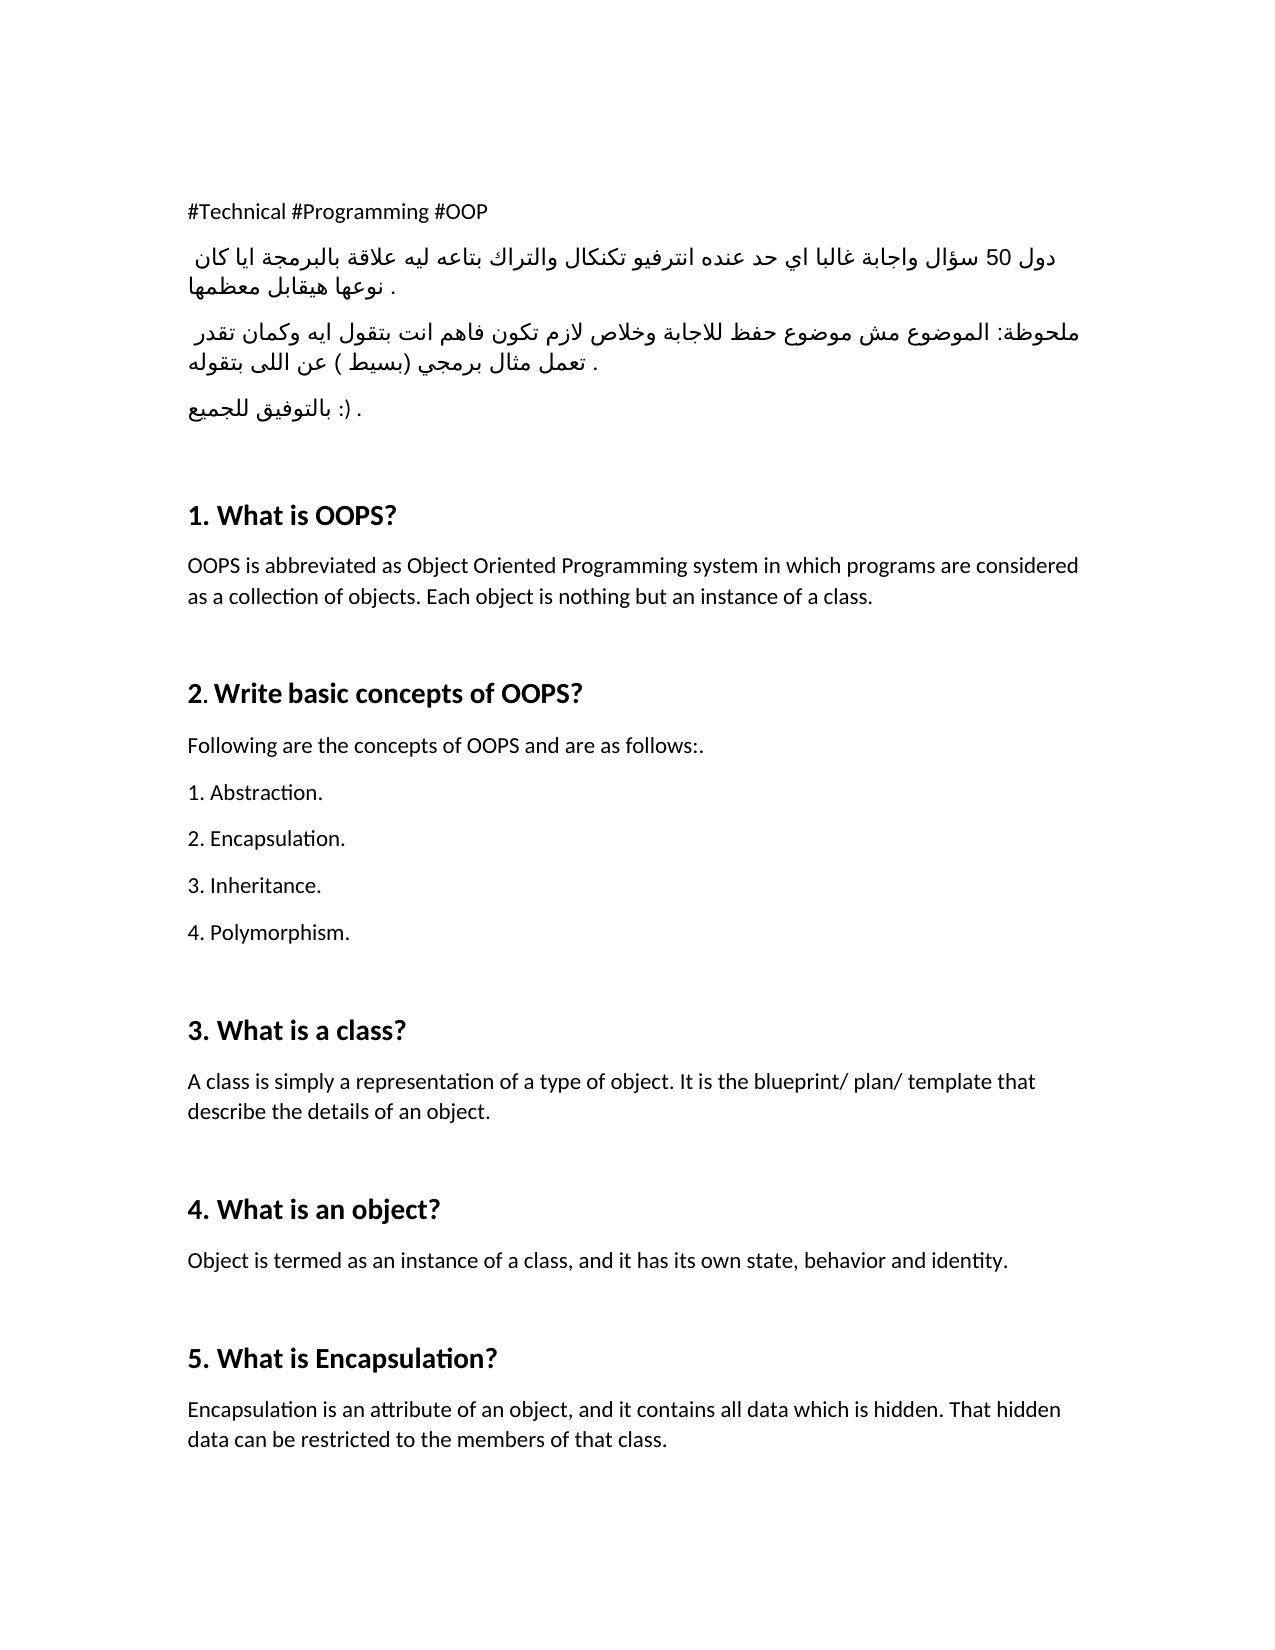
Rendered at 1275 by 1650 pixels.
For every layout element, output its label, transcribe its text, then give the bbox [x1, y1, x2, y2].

text 2. Encapsulation. [187, 824, 1087, 852]
text Following are the concepts of OOPS and are as follows:. [187, 731, 1087, 759]
text A class is simply a representation of a type of object. It is the blueprint/ plan/ template that describe the details of an object. [187, 1067, 1087, 1125]
text ملحوظة: الموضوع مش موضوع حفظ للاجابة وخلاص لازم تكون فاهم انت بتقول ايه وكمان تقدر تعمل مثال برمجي (بسيط ) عن اللى بتقوله . [187, 319, 1087, 376]
text Object is termed as an instance of a class, and it has its own state, behavior and identity. [187, 1246, 1087, 1274]
text 1. Abstraction. [187, 778, 1087, 806]
text 2. Write basic concepts of OOPS? [187, 676, 1087, 711]
text Encapsulation is an attribute of an object, and it contains all data which is hidden. That hidden data can be restricted to the members of that class. [187, 1395, 1087, 1453]
text #Technical #Programming #OOP [187, 197, 1087, 225]
text 4. What is an object? [187, 1191, 1087, 1227]
text 5. What is Encapsulation? [187, 1340, 1087, 1376]
text 1. What is OOPS? [187, 497, 1087, 532]
text OOPS is abbreviated as Object Oriented Programming system in which programs are considered as a collection of objects. Each object is nothing but an instance of a class. [187, 552, 1087, 610]
text بالتوفيق للجميع :) . [187, 394, 1087, 423]
text 3. What is a class? [187, 1012, 1087, 1048]
text دول 50 سؤال واجابة غالبا اي حد عنده انترفيو تكنكال والتراك بتاعه ليه علاقة بالبرمجة ايا كان نوعها هيقابل معظمها . [187, 244, 1087, 300]
text 4. Polymorphism. [187, 918, 1087, 946]
text 3. Inheritance. [187, 871, 1087, 899]
